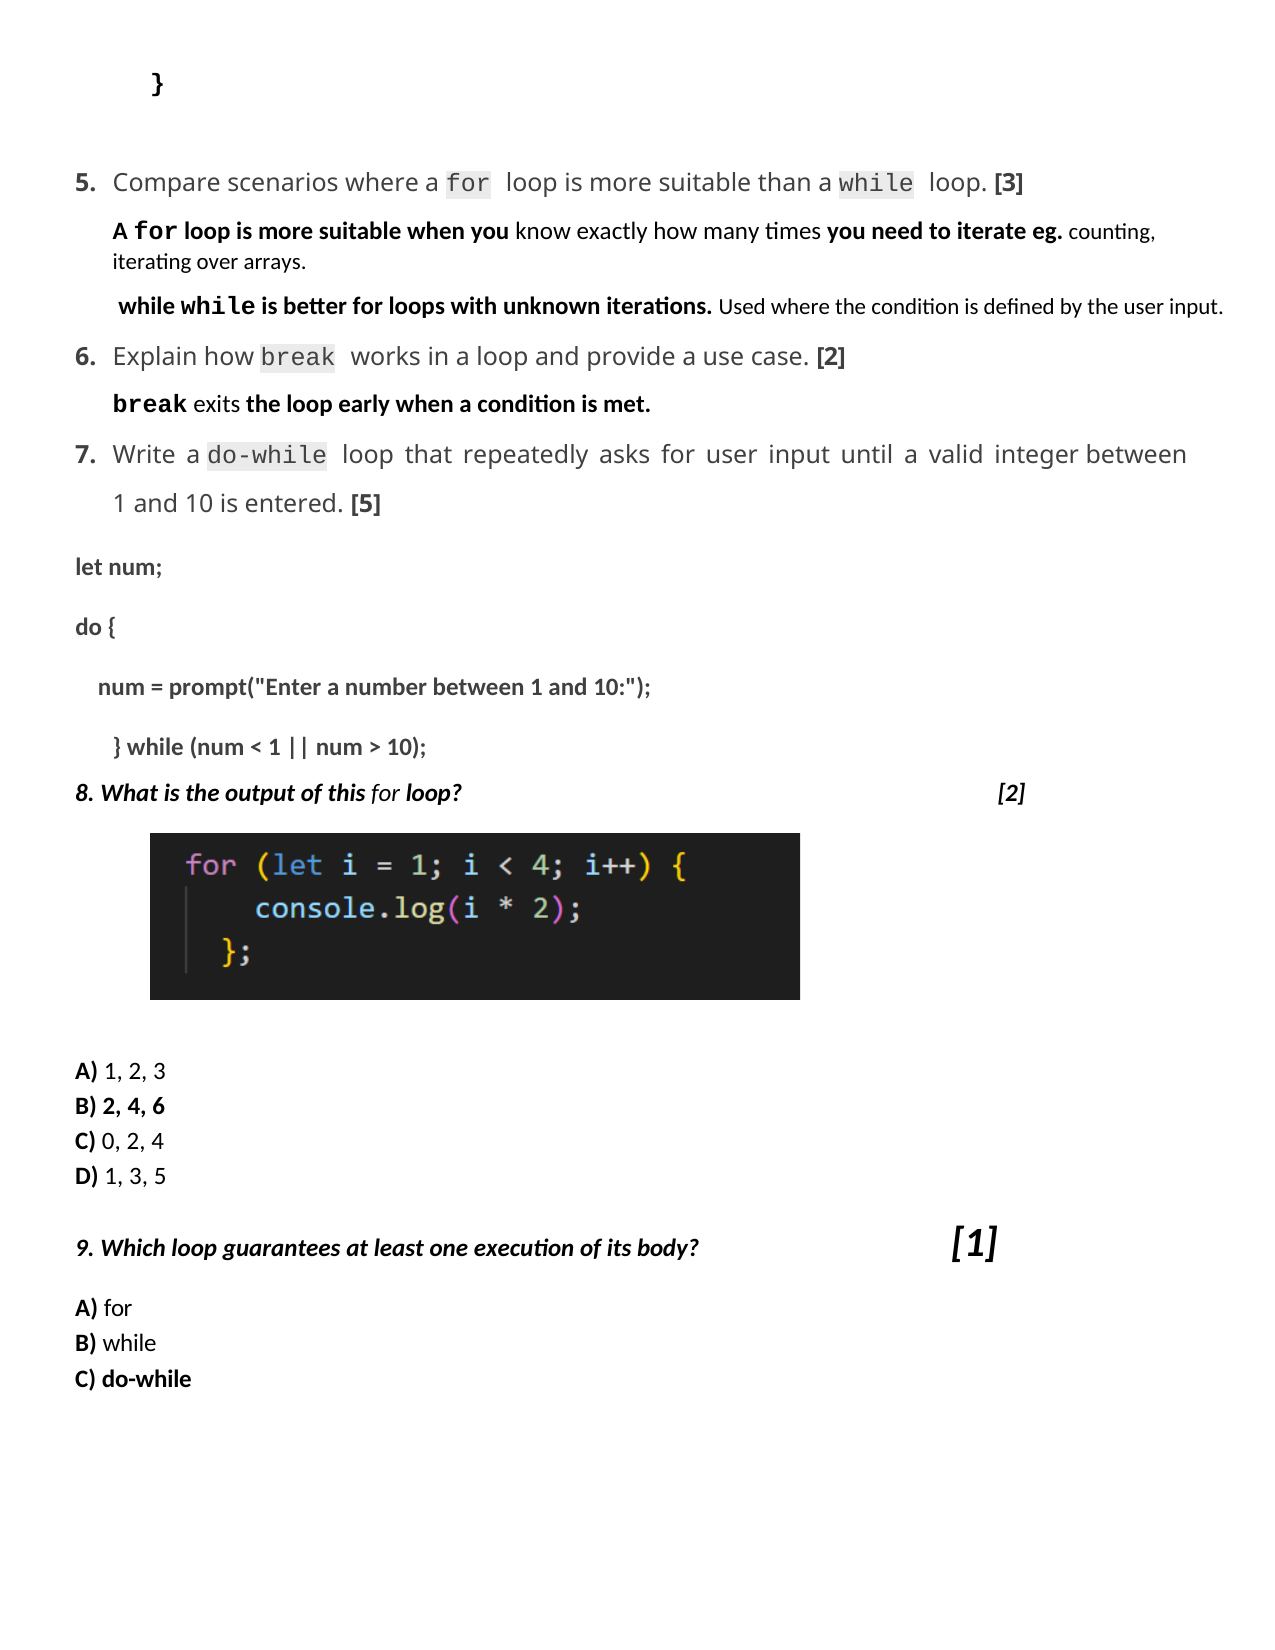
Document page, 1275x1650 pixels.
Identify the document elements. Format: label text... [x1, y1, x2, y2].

subtitle Which loop guarantees at least one execution of its body? [1] [75, 1216, 1237, 1267]
list do { [75, 611, 1200, 642]
list A for loop is more suitable when you know exactly how many times you need to iterate eg. counting, iterating over arrays. [112, 215, 1237, 275]
list while [75, 1327, 1237, 1358]
subtitle What is the output of this for loop? [2] [75, 777, 1237, 807]
list } while (num < 1 || num > 10); [112, 731, 1200, 762]
list Explain how break works in a loop and provide a use case. [2] [75, 338, 1237, 373]
list 1, 3, 5 [75, 1160, 1237, 1191]
list 1, 2, 3 [75, 1055, 1237, 1085]
text } [150, 71, 1237, 99]
list let num; [75, 551, 1200, 582]
list Compare scenarios where a for loop is more suitable than a while loop. [3] [75, 165, 1237, 199]
picture [150, 833, 800, 1000]
list for [75, 1292, 1237, 1323]
list 0, 2, 4 [75, 1125, 1237, 1156]
list num = prompt("Enter a number between 1 and 10:"); [75, 671, 1200, 702]
list do-while [75, 1363, 1237, 1393]
list 2, 4, 6 [75, 1090, 1237, 1121]
list break exits the loop early when a condition is met. [112, 389, 1237, 420]
list while while is better for loops with unknown iterations. Used where the condition is defined by the user input. [112, 291, 1237, 322]
list Write a do-while loop that repeatedly asks for user input until a valid integer between 1 and 10 is entered. [5] [75, 436, 1200, 520]
